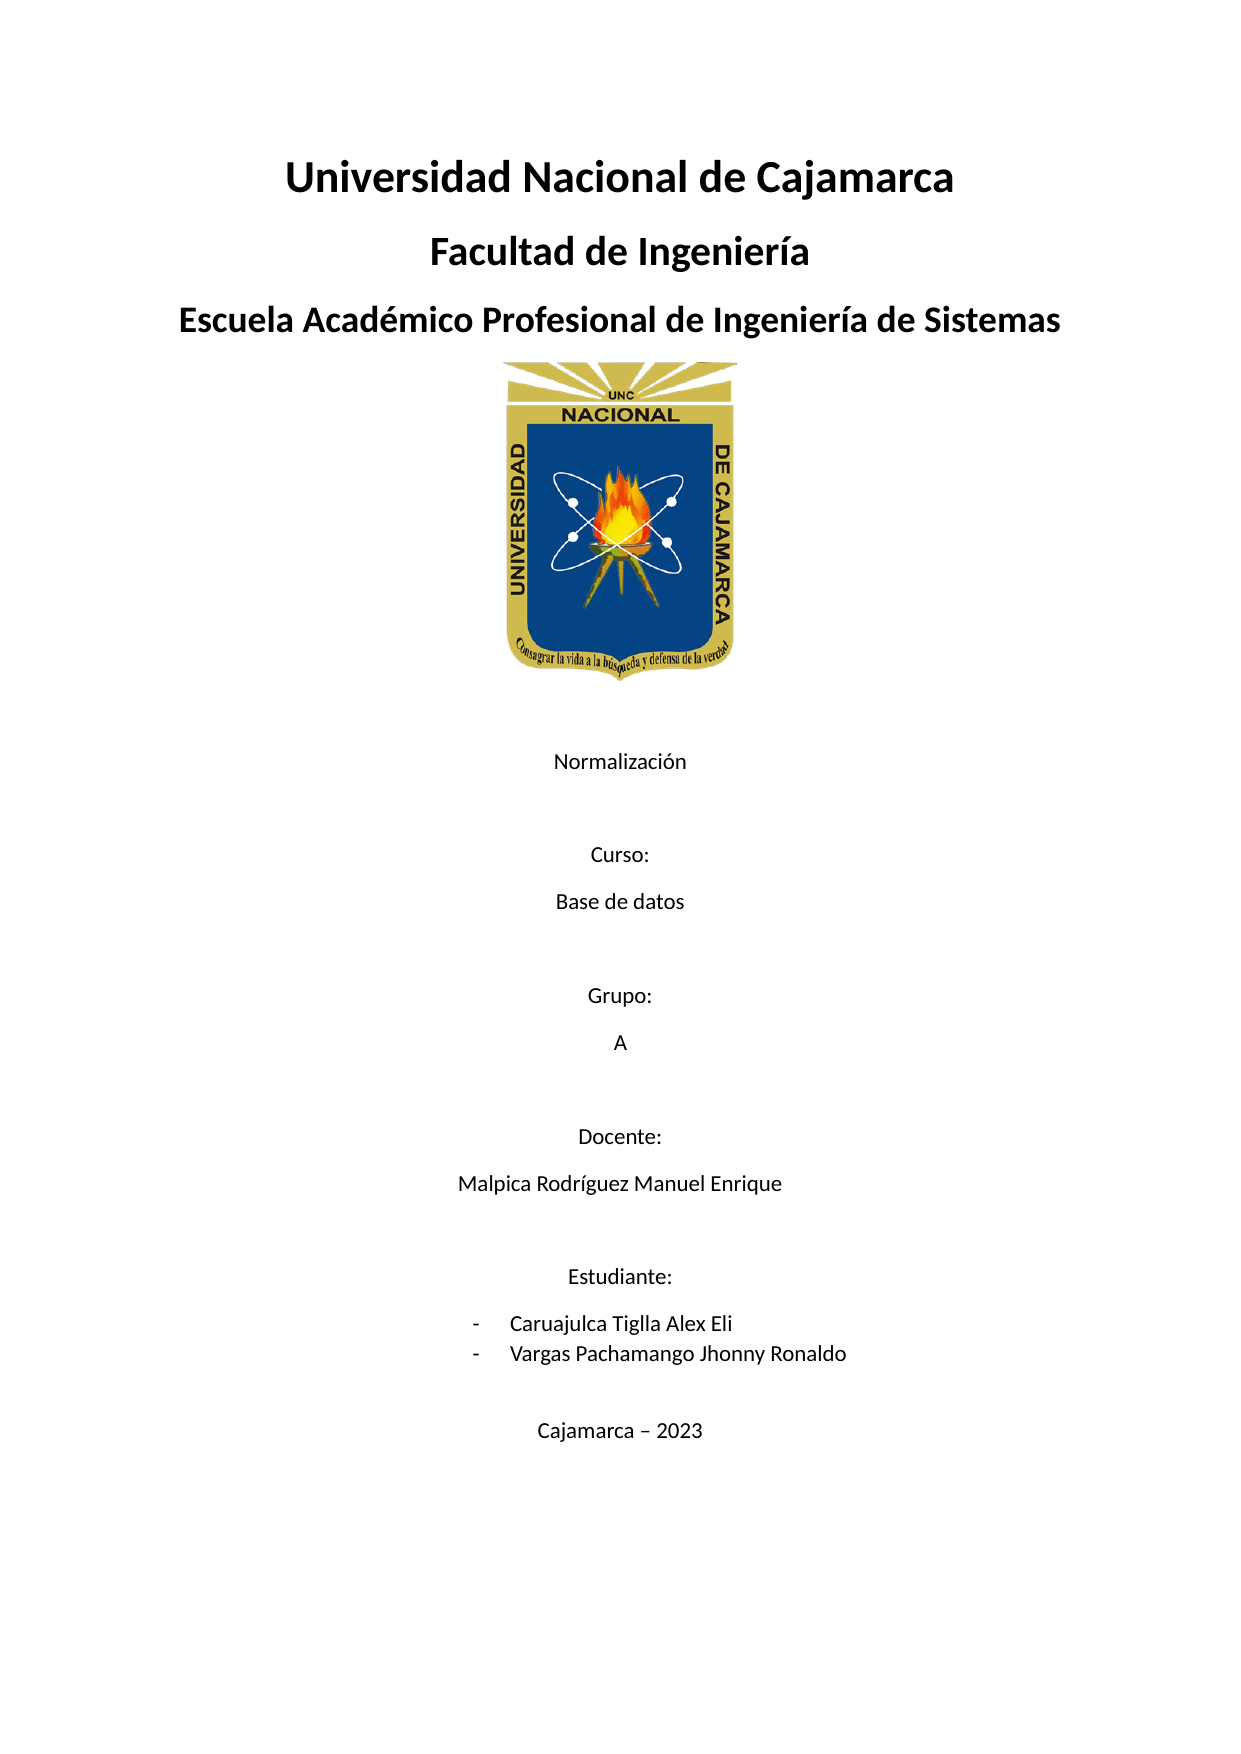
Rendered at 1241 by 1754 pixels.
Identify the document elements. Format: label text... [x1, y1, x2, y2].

text Grupo: [177, 981, 1063, 1009]
text Escuela Académico Profesional de Ingeniería de Sistemas [177, 296, 1063, 342]
text Cajamarca – 2023 [177, 1417, 1063, 1444]
list Caruajulca Tiglla Alex Eli [472, 1309, 1063, 1337]
text Base de datos [177, 887, 1063, 915]
text Malpica Rodríguez Manuel Enrique [177, 1169, 1063, 1197]
picture [502, 362, 738, 681]
text Curso: [177, 841, 1063, 868]
text Universidad Nacional de Cajamarca [177, 148, 1063, 203]
text Estudiante: [177, 1262, 1063, 1290]
text Normalización [177, 747, 1063, 775]
text A [177, 1028, 1063, 1056]
text Docente: [177, 1122, 1063, 1150]
list Vargas Pachamango Jhonny Ronaldo [472, 1339, 1063, 1367]
text Facultad de Ingeniería [177, 224, 1063, 275]
